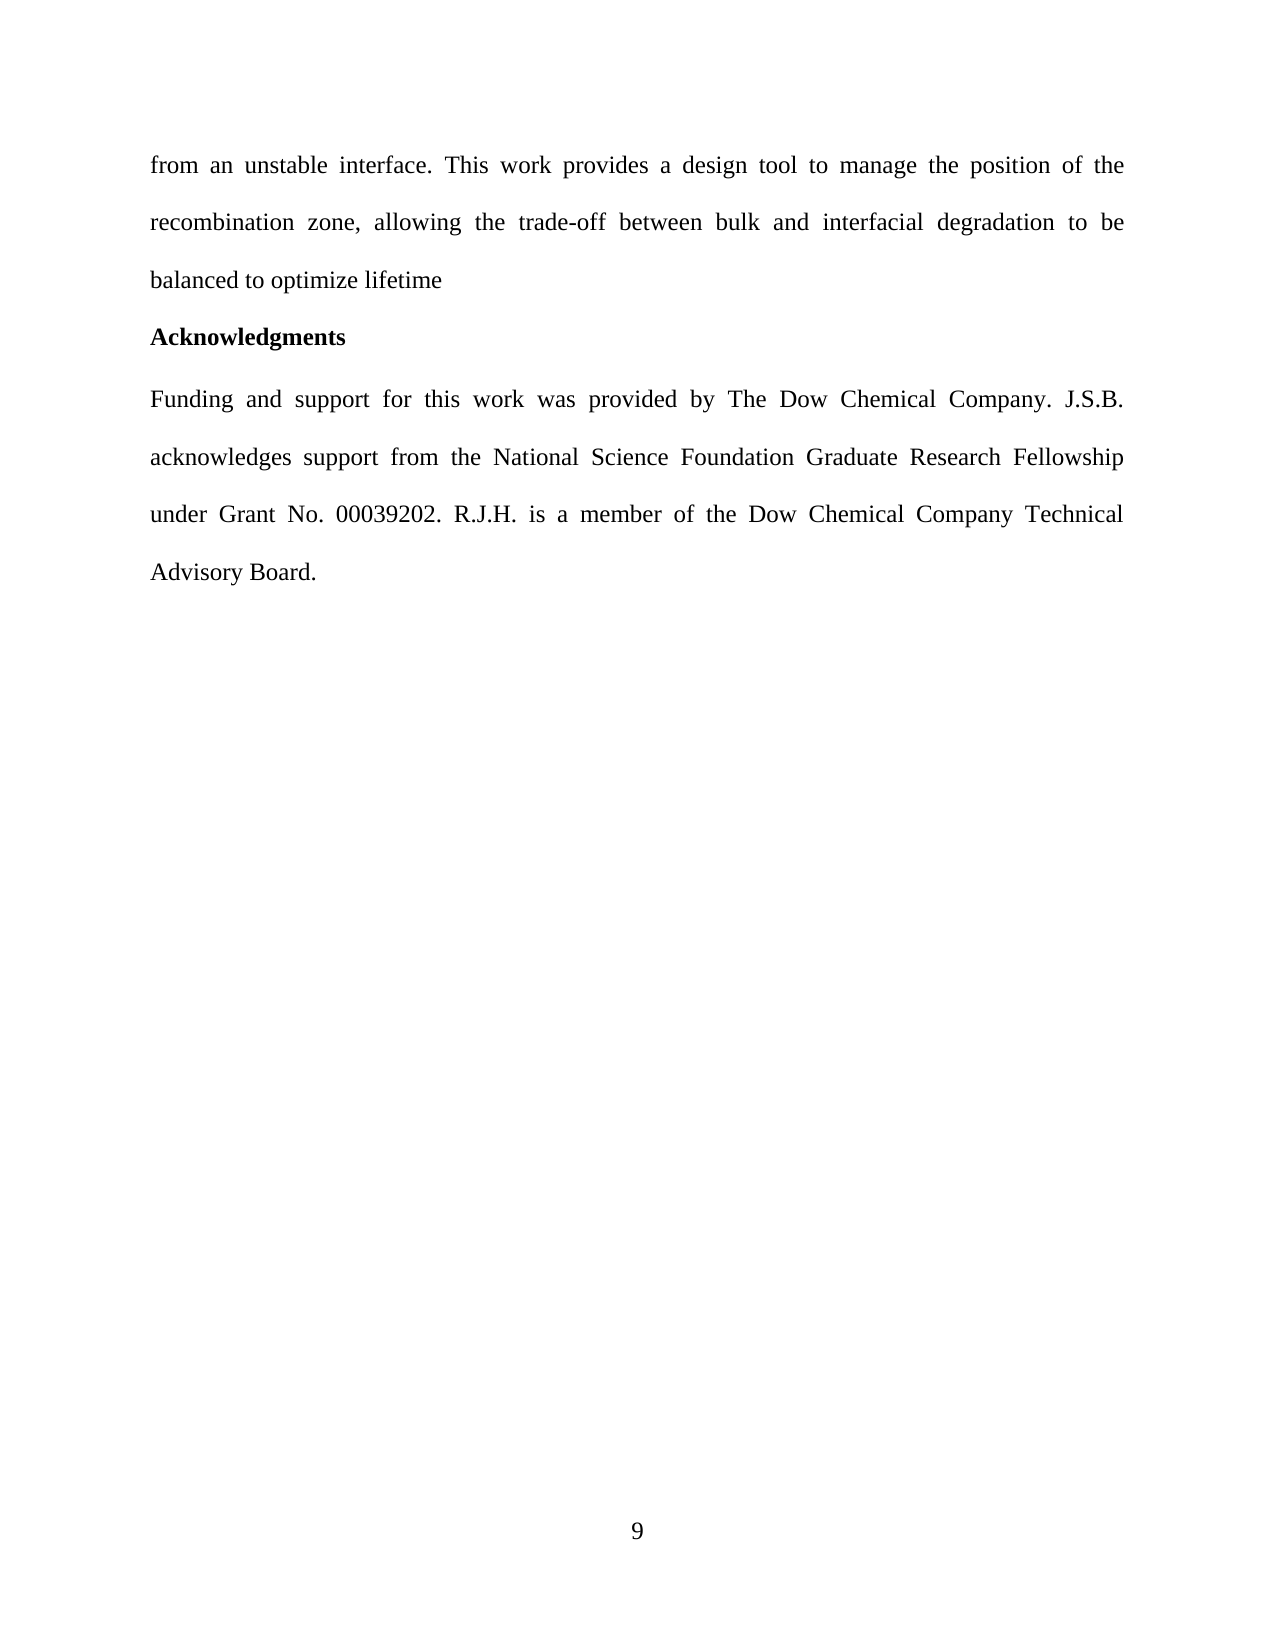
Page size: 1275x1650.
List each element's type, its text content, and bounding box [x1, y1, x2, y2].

text Funding and support for this work was provided by The Dow Chemical Company. J.S.B. acknowledges support from the National Science Foundation Graduate Research Fellowship under Grant No. 00039202. R.J.H. is a member of the Dow Chemical Company Technical Advisory Board. [150, 384, 1125, 586]
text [150, 150, 1125, 294]
text Acknowledgments [150, 322, 1125, 351]
